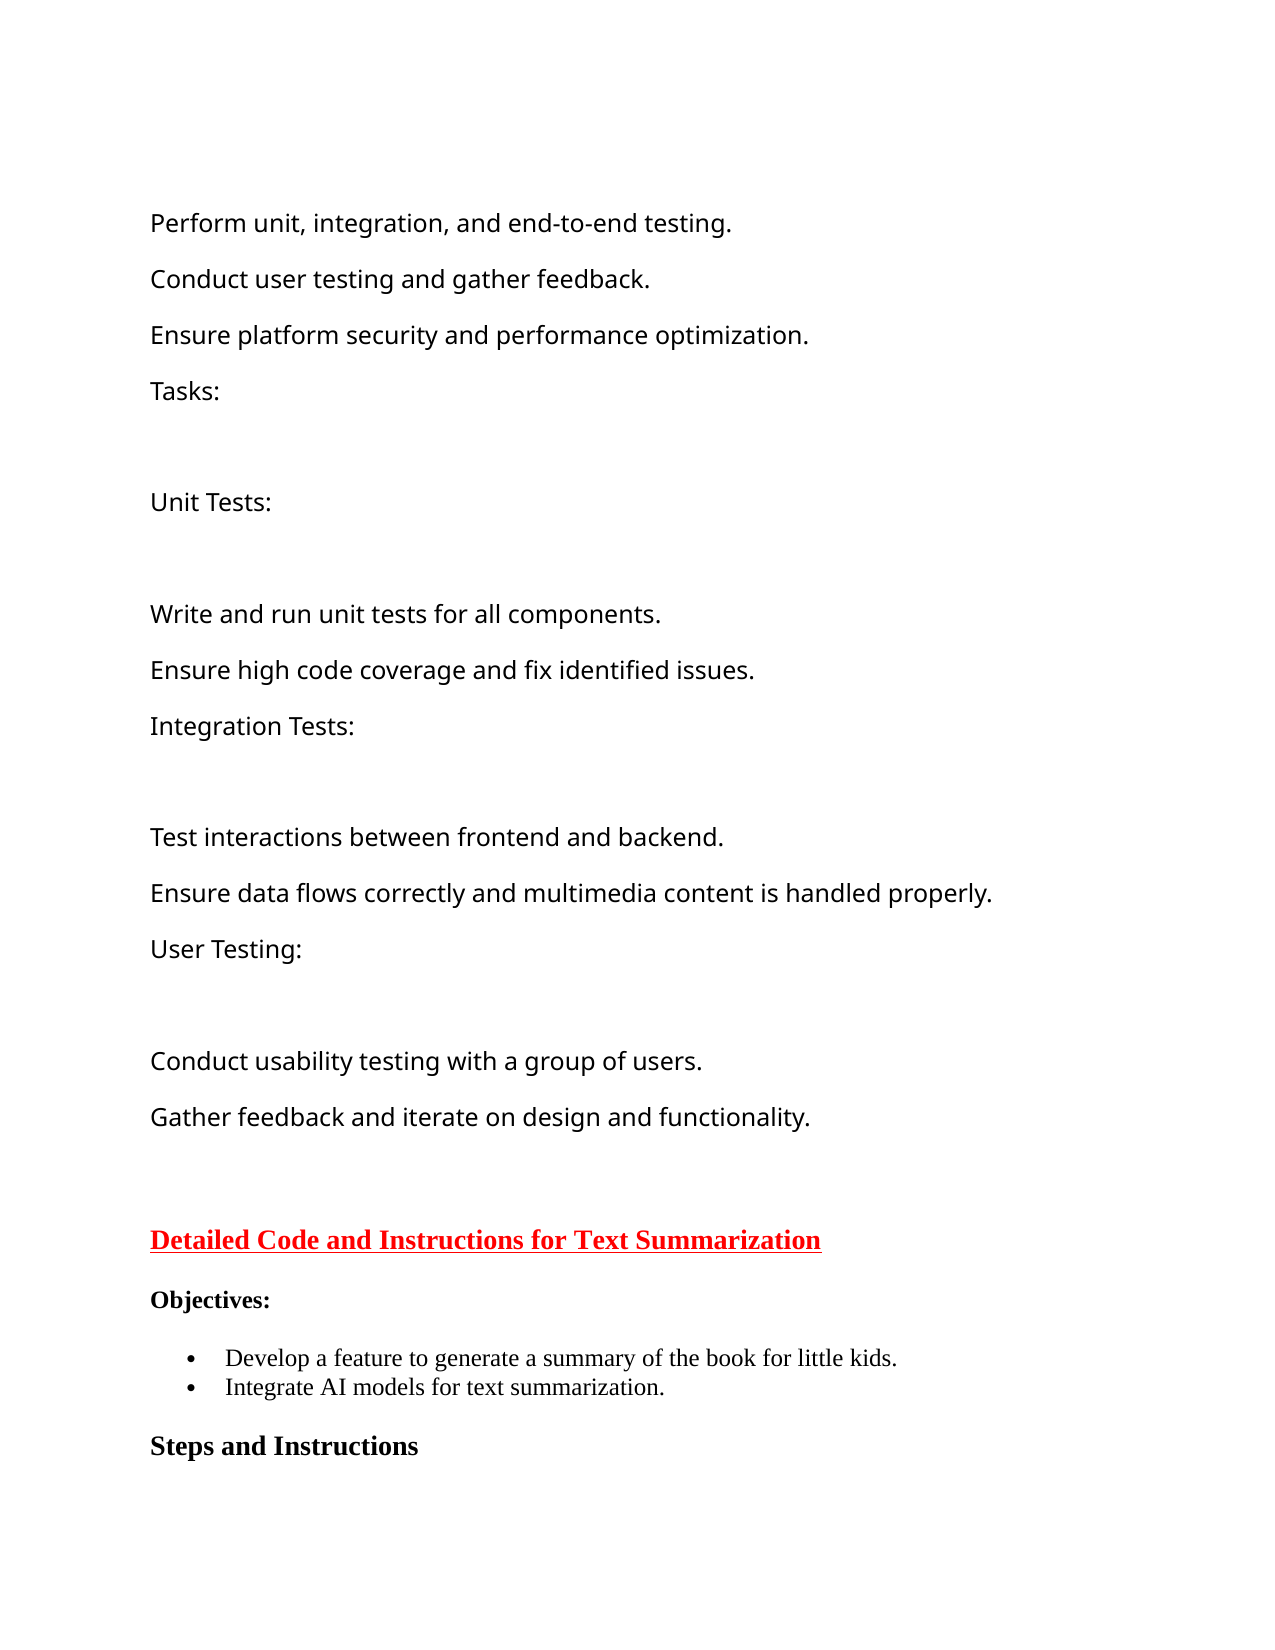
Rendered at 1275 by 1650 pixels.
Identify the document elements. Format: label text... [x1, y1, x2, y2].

text Gather feedback and iterate on design and functionality. [150, 1099, 1125, 1133]
text User Testing: [150, 932, 1125, 966]
text Tasks: [150, 373, 1125, 407]
text Steps and Instructions [150, 1429, 1125, 1462]
text Detailed Code and Instructions for Text Summarization [150, 1223, 1125, 1256]
list Integrate AI models for text summarization. [187, 1372, 1125, 1400]
text Write and run unit tests for all components. [150, 597, 1125, 631]
text Unit Tests: [150, 485, 1125, 519]
text Ensure platform security and performance optimization. [150, 317, 1125, 352]
text Ensure data flows correctly and multimedia content is handled properly. [150, 876, 1125, 910]
text Integration Tests: [150, 708, 1125, 742]
text Perform unit, integration, and end-to-end testing. [150, 206, 1125, 240]
list Develop a feature to generate a summary of the book for little kids. [187, 1343, 1125, 1372]
text Conduct usability testing with a group of users. [150, 1043, 1125, 1077]
text Objectives: [150, 1285, 1125, 1314]
text Conduct user testing and gather feedback. [150, 262, 1125, 296]
text Ensure high code coverage and fix identified issues. [150, 652, 1125, 687]
text Test interactions between frontend and backend. [150, 820, 1125, 854]
